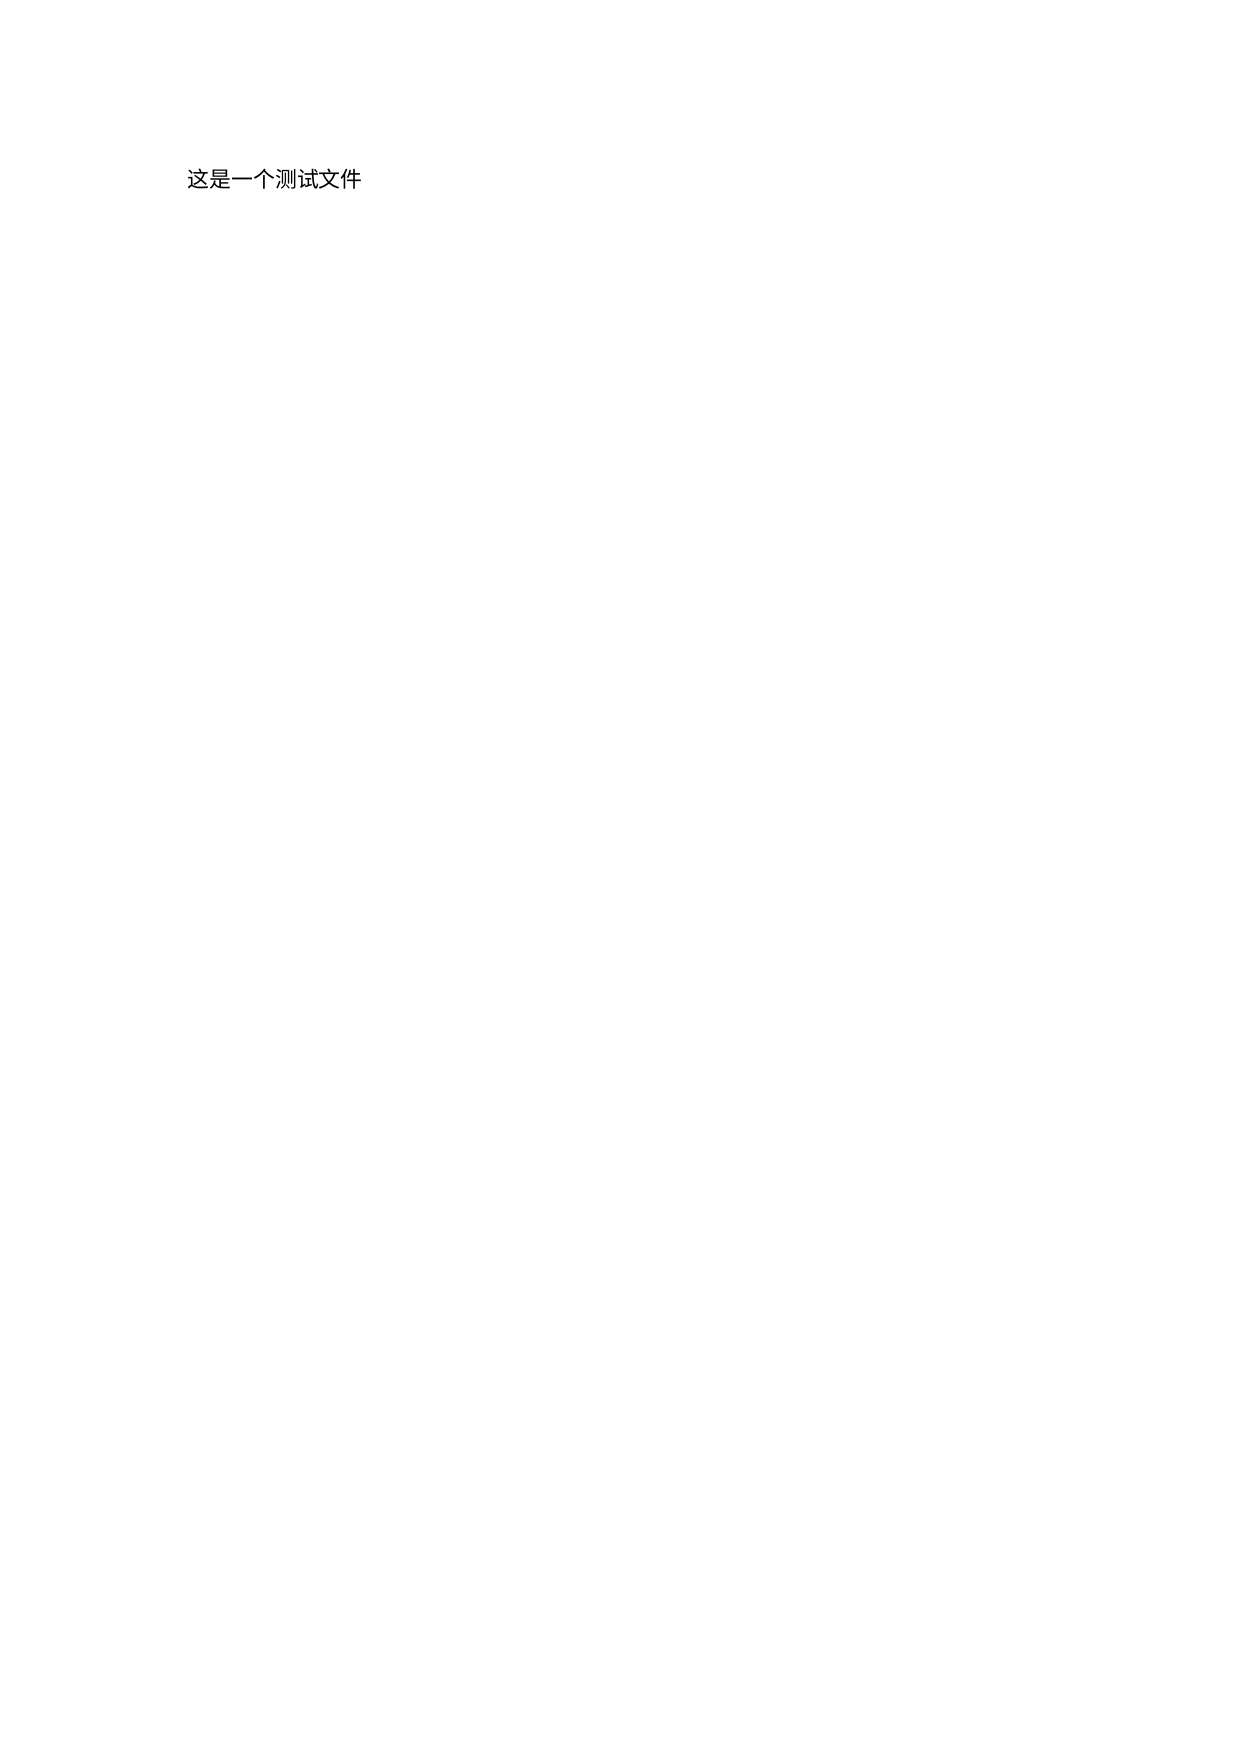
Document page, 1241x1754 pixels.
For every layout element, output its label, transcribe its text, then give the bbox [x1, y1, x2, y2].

text 这是一个测试文件 [187, 162, 1053, 194]
